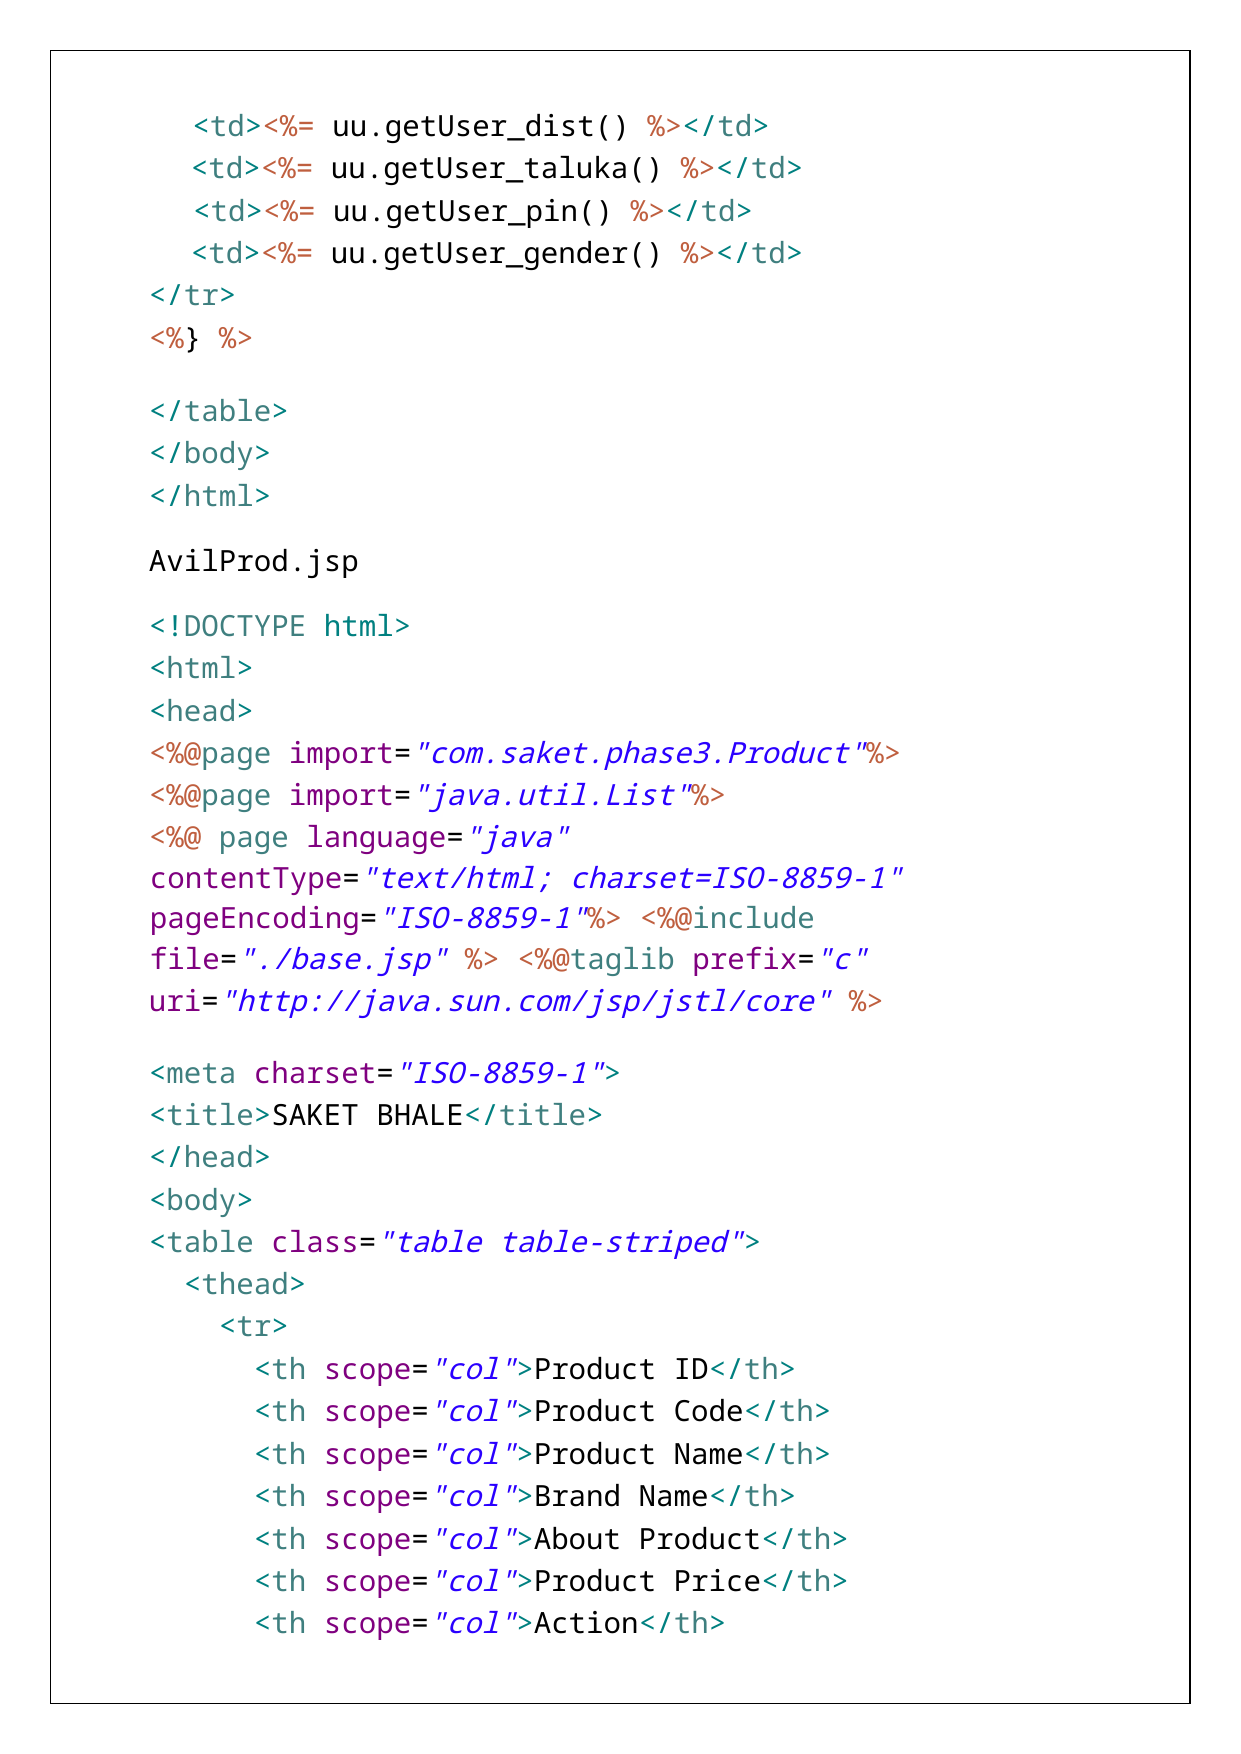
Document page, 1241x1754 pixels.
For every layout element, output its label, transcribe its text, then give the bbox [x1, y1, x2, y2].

text <html> [148, 648, 1027, 687]
text <thead> [148, 1263, 1027, 1303]
text <th scope="col">Action</th> [148, 1603, 1080, 1642]
text </body> [148, 433, 1027, 472]
text <td><%= uu.getUser_taluka() %></td> [148, 147, 1080, 187]
text <meta charset="ISO-8859-1"> [148, 1052, 1080, 1092]
text <title>SAKET BHALE</title> [148, 1094, 1080, 1134]
text <%@page import="java.util.List"%> [148, 774, 1080, 814]
text </tr> [148, 275, 1080, 314]
text <td><%= uu.getUser_dist() %></td> [148, 105, 1080, 145]
text uri="http://java.sun.com/jsp/jstl/core" %> [148, 980, 1080, 1020]
text <head> [148, 690, 1027, 730]
text <body> [148, 1179, 1027, 1219]
text <%@ page language="java" contentType="text/html; charset=ISO-8859-1" pageEncoding="ISO-8859-1"%> <%@include file="./base.jsp" %> <%@taglib prefix="c" [148, 816, 920, 978]
text AvilProd.jsp [148, 540, 1080, 580]
text <th scope="col">Product Price</th> [148, 1560, 1080, 1600]
text <td><%= uu.getUser_gender() %></td> [148, 232, 1080, 272]
text </html> [148, 475, 1027, 515]
text <th scope="col">Product Code</th> [148, 1391, 1080, 1430]
text <!DOCTYPE html> [148, 605, 1080, 644]
text <th scope="col">Product ID</th> [148, 1348, 1080, 1388]
text <th scope="col">Brand Name</th> [148, 1476, 1080, 1515]
text <%@page import="com.saket.phase3.Product"%> [148, 732, 1080, 772]
text <table class="table table-striped"> [148, 1221, 1080, 1261]
text <th scope="col">Product Name</th> [148, 1433, 1080, 1473]
subtitle <%} %> [148, 317, 1080, 357]
text <tr> [148, 1306, 1080, 1345]
text </table> [148, 391, 1027, 430]
text </head> [148, 1137, 1027, 1176]
text <th scope="col">About Product</th> [148, 1518, 1080, 1558]
text <td><%= uu.getUser_pin() %></td> [148, 190, 1080, 229]
